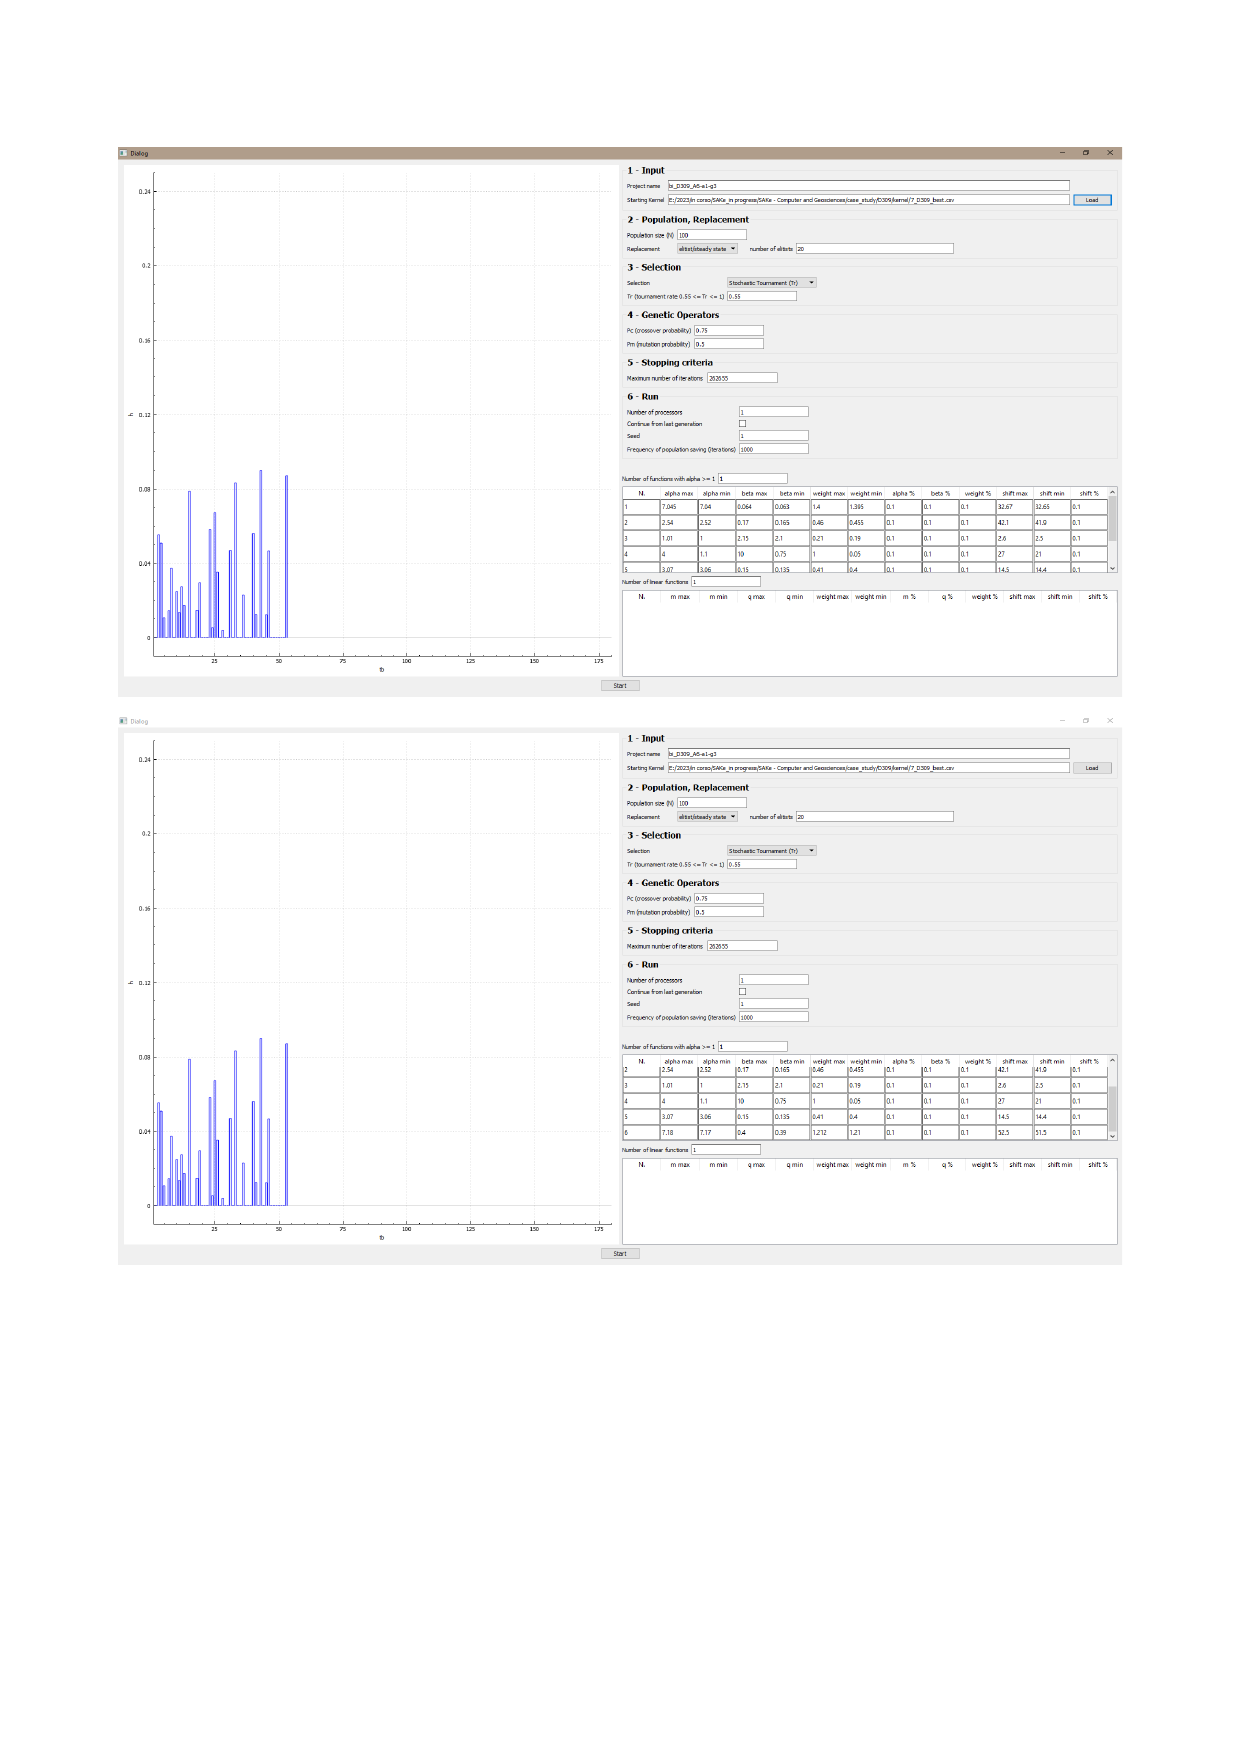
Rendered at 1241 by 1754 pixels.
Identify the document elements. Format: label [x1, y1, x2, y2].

picture [118, 715, 1123, 1265]
picture [118, 147, 1123, 697]
